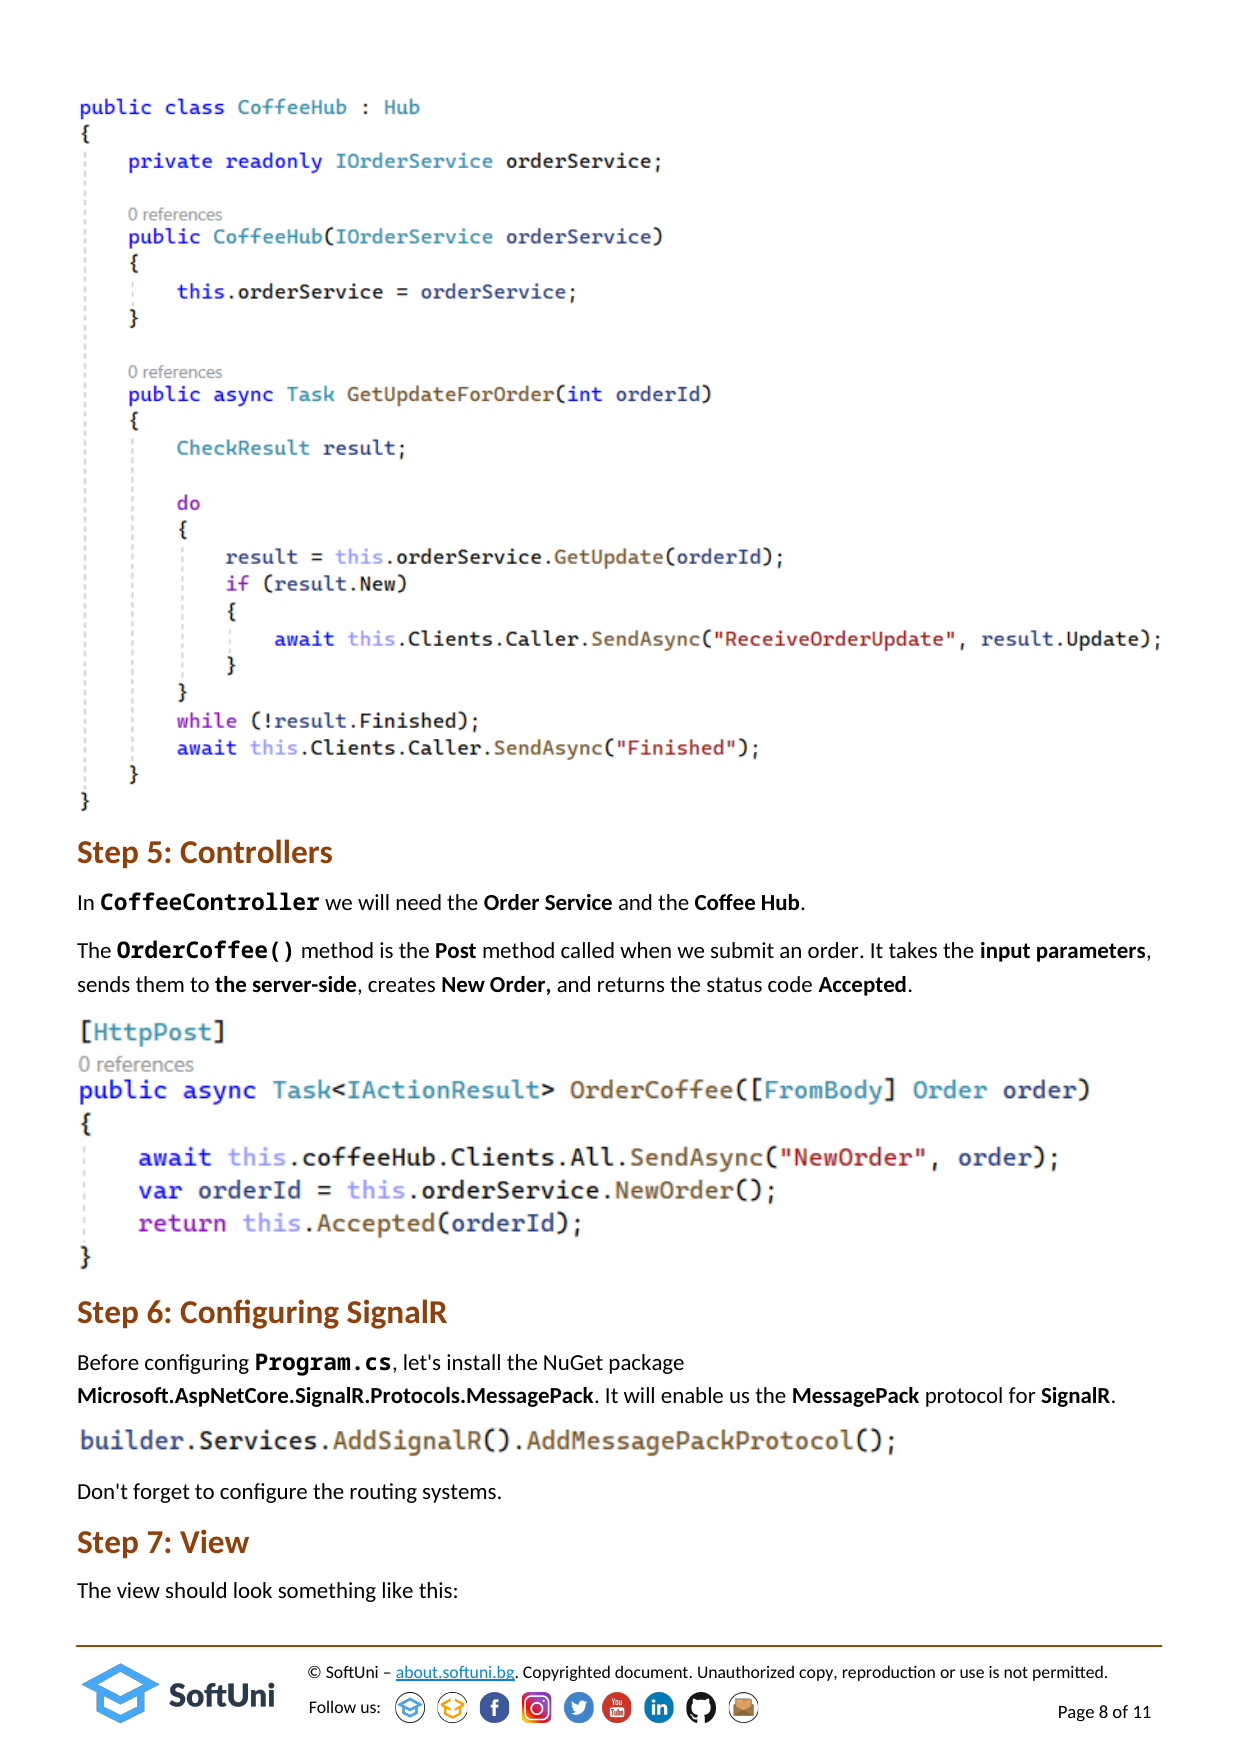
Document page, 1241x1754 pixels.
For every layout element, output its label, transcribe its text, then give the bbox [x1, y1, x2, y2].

picture [479, 1692, 510, 1723]
picture [602, 1692, 632, 1723]
picture [665, 1692, 674, 1701]
picture [76, 1014, 1094, 1274]
subtitle Step 5: Controllers [77, 831, 1163, 872]
picture [644, 1692, 653, 1701]
picture [76, 95, 1164, 815]
text In CoffeeController we will need the Order Service and the Coffee Hub. [77, 886, 1163, 917]
picture [665, 1714, 674, 1723]
text The OrderCoffee() method is the Post method called when we submit an order. It takes the input parameters, sends them to the server-side, creates New Order, and returns the status code Accepted. [77, 934, 1163, 998]
subtitle Step 7: View [77, 1522, 1163, 1562]
picture [644, 1714, 653, 1723]
text The view should look something like this: [77, 1577, 1163, 1605]
subtitle Step 6: Configuring SignalR [77, 1291, 1163, 1331]
picture [686, 1692, 716, 1723]
picture [75, 1658, 281, 1729]
text Before configuring Program.cs, let's install the NuGet package Microsoft.AspNetCore.SignalR.Protocols.MessagePack. It will enable us the MessagePack protocol for SignalR. [77, 1346, 1163, 1409]
picture [564, 1692, 594, 1723]
picture [437, 1692, 468, 1723]
picture [522, 1692, 552, 1723]
picture [76, 1425, 899, 1461]
picture [395, 1692, 425, 1723]
text Don't forget to configure the routing systems. [77, 1477, 1163, 1505]
picture [728, 1692, 759, 1723]
picture [658, 1705, 667, 1714]
